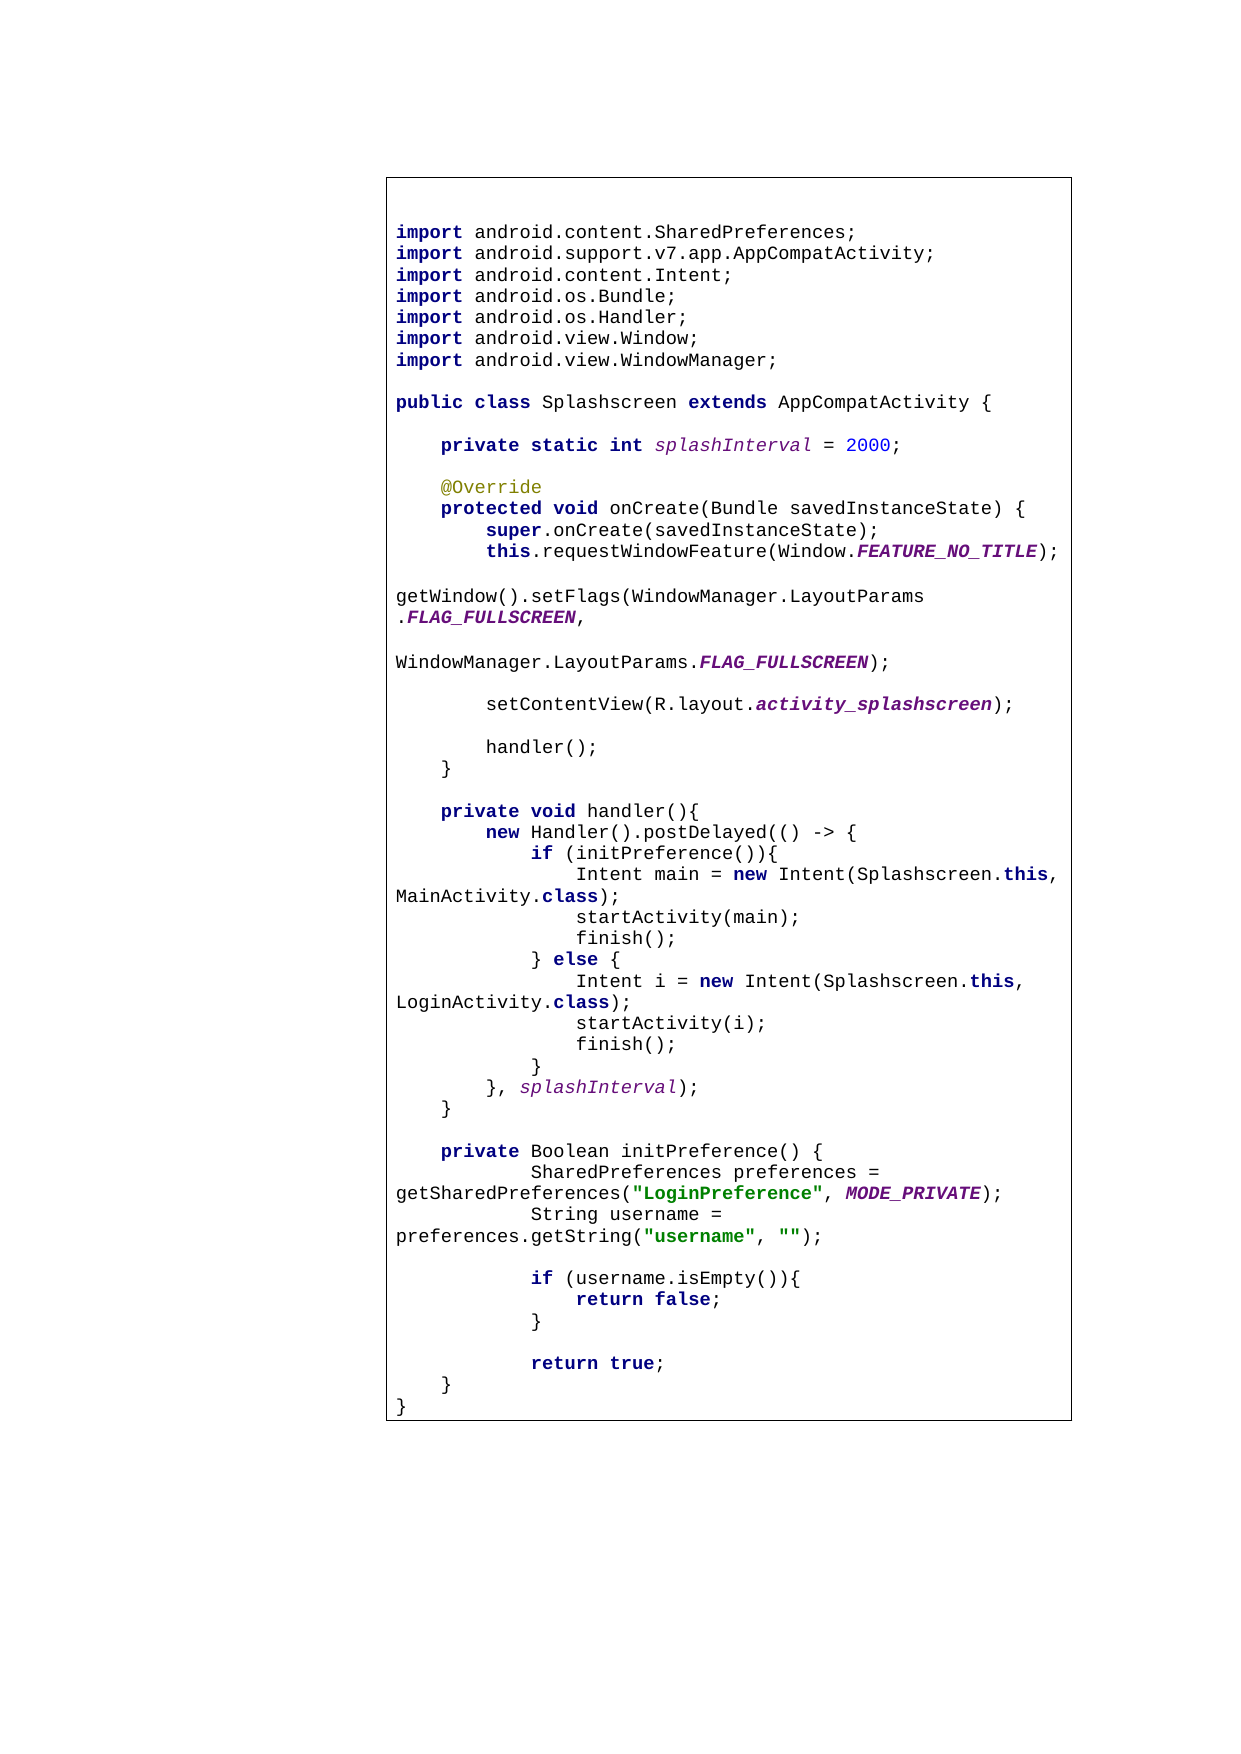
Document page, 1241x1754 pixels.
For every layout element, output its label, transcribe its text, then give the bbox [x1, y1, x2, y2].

text import android.content.SharedPreferences; import android.support.v7.app.AppCompatActivity; import android.content.Intent; import android.os.Bundle; import android.os.Handler; import android.view.Window; import android.view.WindowManager; public class Splashscreen extends AppCompatActivity { private static int splashInterval = 2000; @Override protected void onCreate(Bundle savedInstanceState) { super.onCreate(savedInstanceState); this.requestWindowFeature(Window.FEATURE_NO_TITLE); getWindow().setFlags(WindowManager.LayoutParams.FLAG_FULLSCREEN, WindowManager.LayoutParams.FLAG_FULLSCREEN); setContentView(R.layout.activity_splashscreen); handler(); } private void handler(){ new Handler().postDelayed(() -> { if (initPreference()){ Intent main = new Intent(Splashscreen.this, MainActivity.class); startActivity(main); finish(); } else { Intent i = new Intent(Splashscreen.this, LoginActivity.class); startActivity(i); finish(); } }, splashInterval); } private Boolean initPreference() { SharedPreferences preferences = getSharedPreferences("LoginPreference", MODE_PRIVATE); String username = preferences.getString("username", ""); if (username.isEmpty()){ return false; } return true; } } [387, 178, 1071, 1420]
